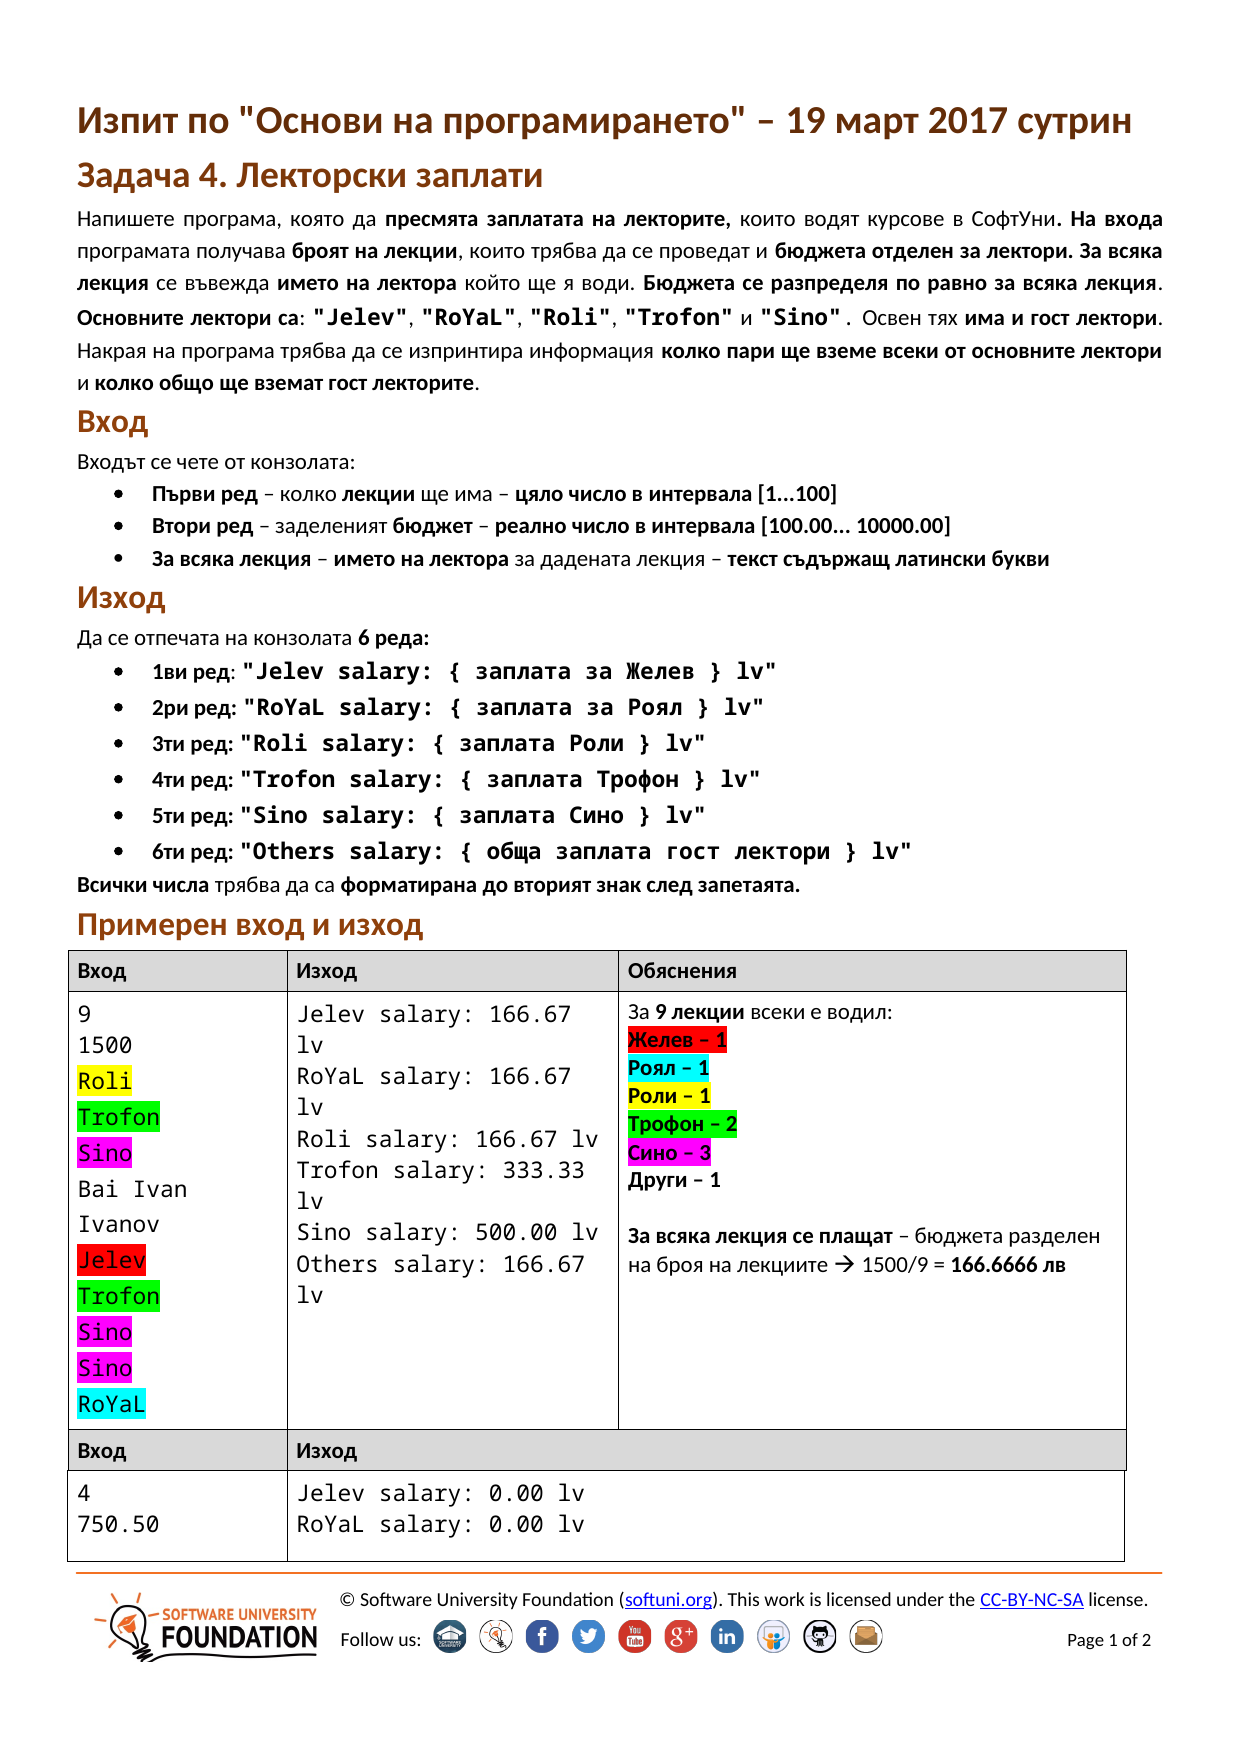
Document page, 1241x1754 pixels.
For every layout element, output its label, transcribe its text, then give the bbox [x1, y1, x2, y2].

text Напишете програма, която да пресмята заплатата на лекторите, които водят курсове в СофтУни. На входа програмата получава броят на лекции, които трябва да се проведат и бюджета отделен за лектори. За всяка лекция се въвежда името на лектора който ще я води. Бюджета се разпределя по равно за всяка лекция. Основните лектори са: "Jelev", "RoYaL", "Roli", "Trofon" и "Sino". Освен тях има и гост лектори. Накрая на програма трябва да се изпринтира информация колко пари ще вземе всеки от основните лектори и колко общо ще вземат гост лекторите. [77, 204, 1163, 396]
subtitle Вход [77, 401, 1163, 441]
picture [849, 1620, 883, 1653]
list Втори ред – заделеният бюджет – реално число в интервала [100.00... 10000.00] [114, 512, 1163, 540]
table_header Изход [288, 951, 618, 991]
table_cell 9 1500 Roli Trofon Sino Bai Ivan Ivanov Jelev Trofon Sino Sino RoYaL [69, 992, 287, 1429]
picture [479, 1620, 513, 1653]
subtitle Изход [77, 576, 1163, 617]
table_cell За 9 лекции всеки е водил: Желев – 1 Роял – 1 Роли – 1 Трофон – 2 Сино – 3 Други – 1 За всяка лекция се плащат – бюджета разделен на броя на лекциите 1500/9 = 166.6666 лв [619, 992, 1126, 1429]
picture [93, 1592, 317, 1662]
table_header Обяснения [619, 951, 1126, 991]
picture [803, 1620, 837, 1653]
picture [572, 1620, 605, 1653]
list 4ти ред: "Trofon salary: { заплата Трофон } lv" [114, 763, 1163, 794]
table_cell 4 750.50 Bai Ivan Ivanov Bai Ivan Ivanov Bai Ivan Ivanov Roli [68, 1471, 287, 1561]
picture [710, 1620, 744, 1653]
list 6ти ред: "Others salary: { обща заплата гост лектори } lv" [114, 835, 1163, 866]
text Входът се чете от конзолата: [77, 447, 1163, 475]
subtitle Задача 4. Лекторски заплати [77, 151, 1163, 197]
list Първи ред – колко лекции ще има – цяло число в интервала [1...100] [114, 479, 1163, 507]
table_cell Вход [69, 1430, 287, 1470]
text Всички числа трябва да са форматирана до вторият знак след запетаята. [77, 871, 1163, 899]
picture [757, 1620, 790, 1653]
picture [525, 1620, 559, 1653]
subtitle Примерен вход и изход [77, 903, 1163, 943]
list За всяка лекция – името на лектора за дадената лекция – текст съдържащ латински букви [114, 544, 1163, 572]
table_cell Jelev salary: 0.00 lv RoYaL salary: 0.00 lv Roli salary: 187.63 lv Trofon salary: 0.00 lv Sino salary: 0.00 lv Others salary: 562.88 lv [288, 1471, 1124, 1561]
subtitle Изпит по "Основи на програмирането" – 19 март 2017 сутрин [77, 95, 1163, 144]
text Да се отпечата на конзолата 6 реда: [77, 623, 1163, 651]
picture [664, 1620, 698, 1653]
picture [433, 1620, 467, 1653]
list 2ри ред: "RoYaL salary: { заплата за Роял } lv" [114, 691, 1163, 722]
picture [618, 1620, 652, 1653]
list 3ти ред: "Roli salary: { заплата Роли } lv" [114, 727, 1163, 758]
table_cell Изход [288, 1430, 1126, 1470]
list 1ви ред: "Jelev salary: { заплата за Желев } lv" [114, 655, 1163, 686]
list 5ти ред: "Sino salary: { заплата Сино } lv" [114, 799, 1163, 830]
table_cell Jelev salary: 166.67 lv RoYaL salary: 166.67 lv Roli salary: 166.67 lv Trofon salary: 333.33 lv Sino salary: 500.00 lv Others salary: 166.67 lv [288, 992, 618, 1429]
table_header Вход [69, 951, 287, 991]
